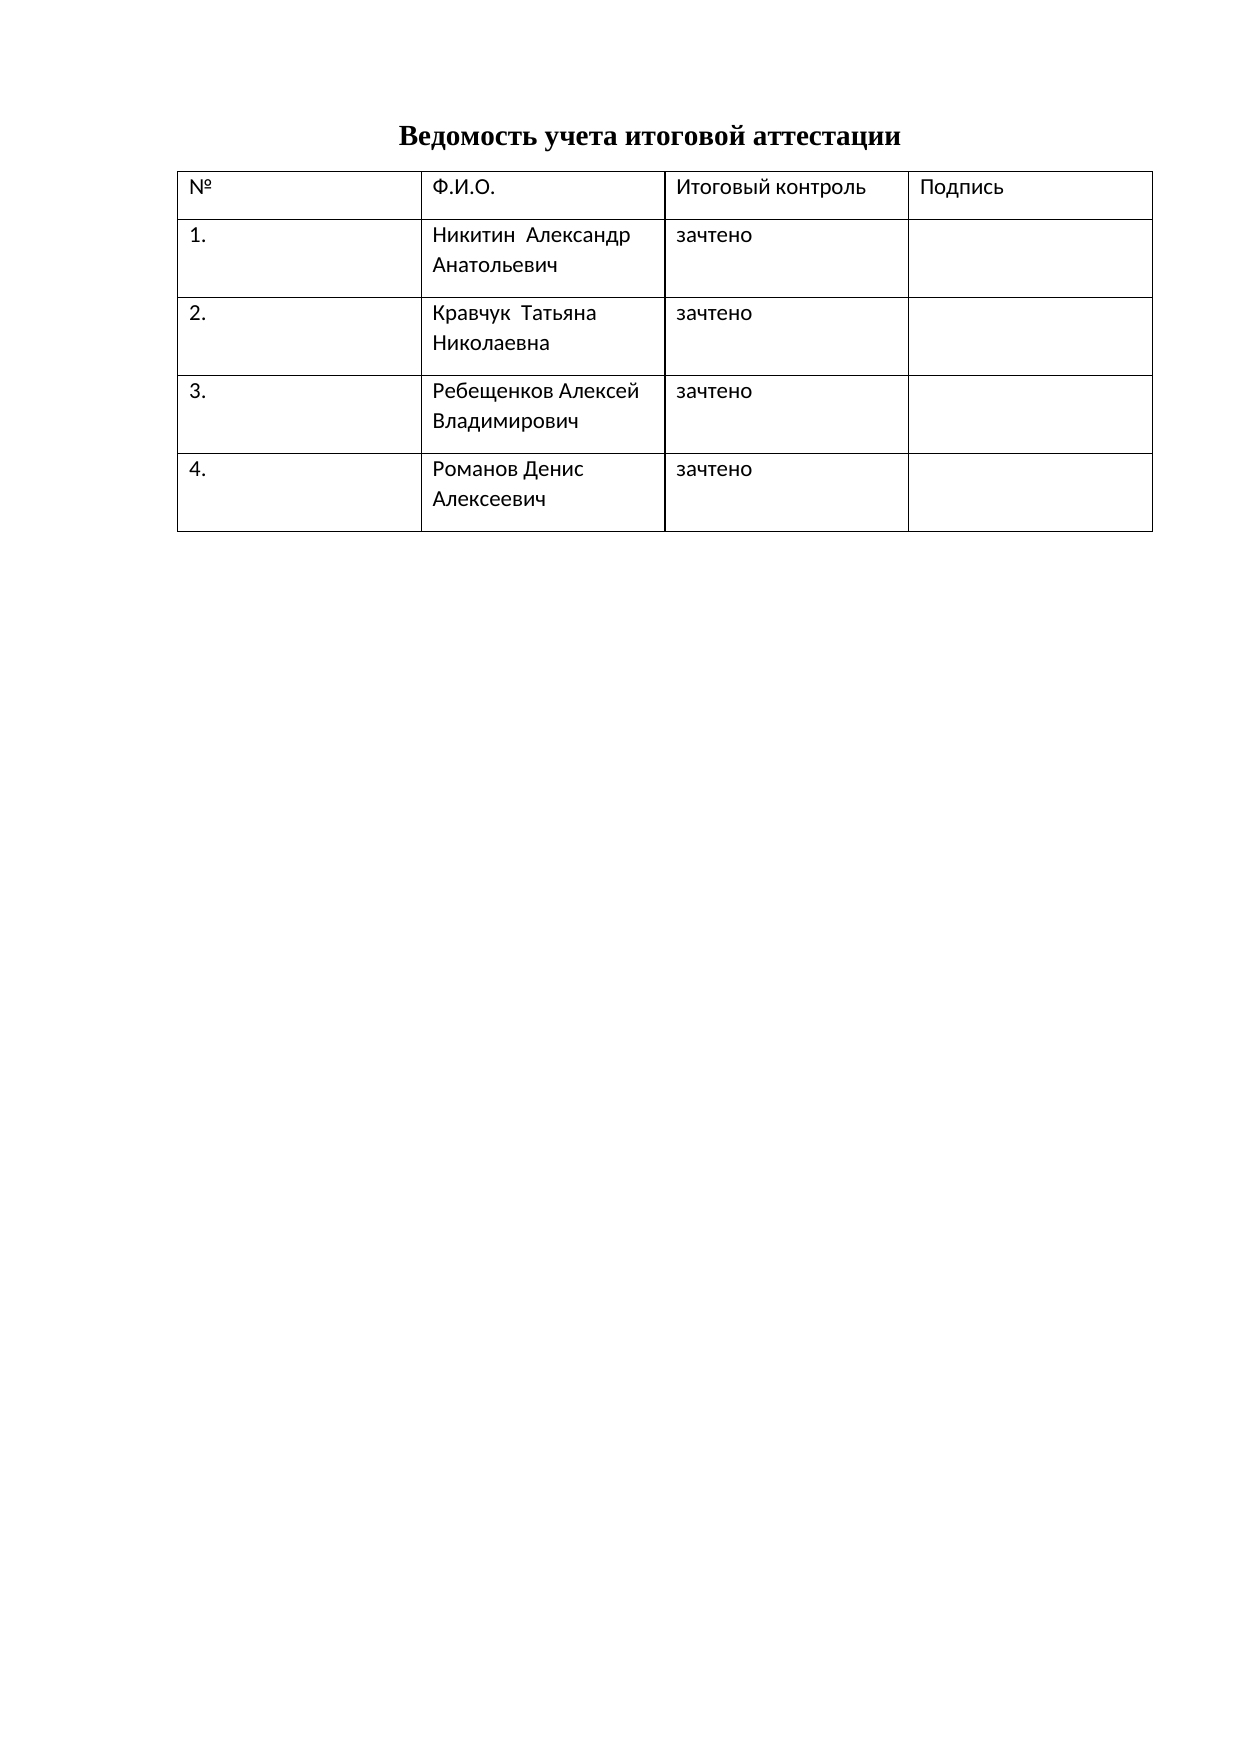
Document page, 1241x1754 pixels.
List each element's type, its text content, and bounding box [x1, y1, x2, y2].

table_cell [909, 376, 1152, 453]
table_cell Никитин Александр Анатольевич [422, 220, 664, 297]
table_cell зачтено [666, 376, 908, 453]
table_cell Кравчук Татьяна Николаевна [422, 298, 664, 375]
table_cell 3. [178, 376, 421, 453]
table_cell [909, 454, 1152, 531]
table_cell [909, 220, 1152, 297]
table_cell 2. [178, 298, 421, 375]
table_cell зачтено [666, 454, 908, 531]
table_header № [178, 172, 421, 219]
table_header Ф.И.О. [422, 172, 664, 219]
table_header Подпись [909, 172, 1152, 219]
text Ведомость учета итоговой аттестации [177, 118, 1152, 152]
table_cell [909, 298, 1152, 375]
table_cell 4. [178, 454, 421, 531]
table_cell 1. [178, 220, 421, 297]
table_cell зачтено [666, 220, 908, 297]
table_cell Романов Денис Алексеевич [422, 454, 664, 531]
table_cell Ребещенков Алексей Владимирович [422, 376, 664, 453]
table_cell зачтено [666, 298, 908, 375]
table_header Итоговый контроль [666, 172, 908, 219]
